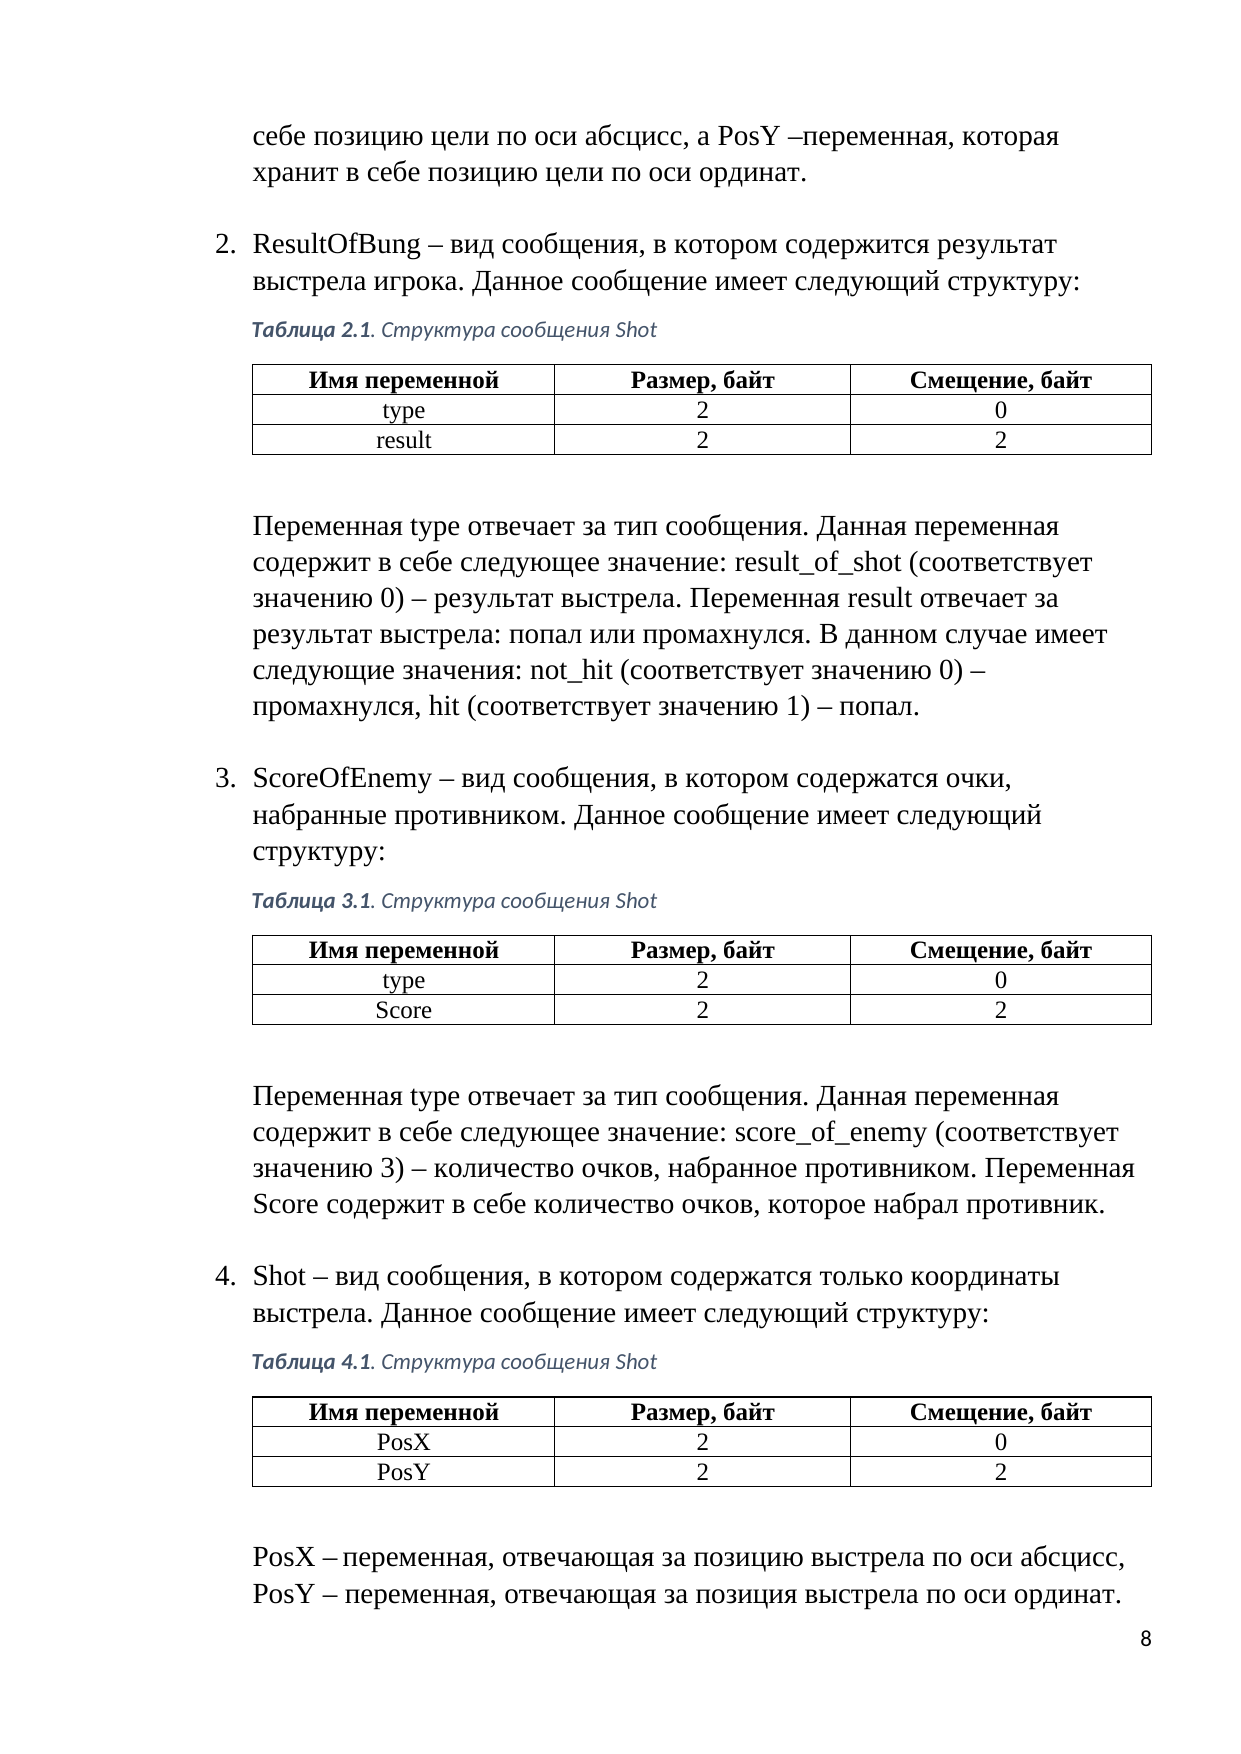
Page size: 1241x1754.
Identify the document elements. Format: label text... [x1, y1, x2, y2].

table_cell type [253, 395, 554, 424]
table_cell 0 [851, 395, 1151, 424]
table_cell 0 [851, 1427, 1151, 1456]
table_cell PosX [253, 1427, 554, 1456]
list Shot – вид сообщения, в котором содержатся только координаты выстрела. Данное сообщение имеет следующий структуру: [215, 1258, 1152, 1328]
list Переменная type отвечает за тип сообщения. Данная переменная содержит в себе следующее значение: result_of_shot (соответствует значению 0) – результат выстрела. Переменная result отвечает за результат выстрела: попал или промахнулся. В данном случае имеет следующие значения: not_hit (соответствует значению 0) – промахнулся, hit (соответствует значению 1) – попал. [252, 508, 1152, 722]
list PosX – переменная, отвечающая за позицию выстрела по оси абсцисс, PosY – переменная, отвечающая за позиция выстрела по оси ординат. [252, 1539, 1152, 1609]
table_cell 2 [555, 395, 850, 424]
table_cell 2 [851, 995, 1151, 1024]
table_header Имя переменной [253, 1398, 554, 1426]
list Переменная type отвечает за тип сообщения. Данная переменная содержит в себе следующее значение: score_of_enemy (соответствует значению 3) – количество очков, набранное противником. Переменная Score содержит в себе количество очков, которое набрал противник. [252, 1078, 1152, 1220]
table_cell result [253, 425, 554, 454]
table_header Имя переменной [253, 365, 554, 394]
list ResultOfBung – вид сообщения, в котором содержится результат выстрела игрока. Данное сообщение имеет следующий структуру: [215, 227, 1152, 296]
table_header Размер, байт [555, 936, 850, 964]
table_cell type [253, 965, 554, 994]
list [252, 118, 1152, 188]
table_cell 2 [851, 425, 1151, 454]
table_cell 2 [851, 1457, 1151, 1486]
table_cell 0 [851, 965, 1151, 994]
table_header Размер, байт [555, 1398, 850, 1426]
table_cell 2 [555, 995, 850, 1024]
list ScoreOfEnemy – вид сообщения, в котором содержатся очки, набранные противником. Данное сообщение имеет следующий структуру: [215, 761, 1152, 866]
table_cell 2 [555, 965, 850, 994]
table_cell 2 [555, 1457, 850, 1486]
table_header Смещение, байт [851, 936, 1151, 964]
table_header Имя переменной [253, 936, 554, 964]
table_header Размер, байт [555, 365, 850, 394]
table_cell 2 [555, 425, 850, 454]
table_cell Score [253, 995, 554, 1024]
table_cell 2 [555, 1427, 850, 1456]
table_header Смещение, байт [851, 1398, 1151, 1426]
table_header Смещение, байт [851, 365, 1151, 394]
table_cell PosY [253, 1457, 554, 1486]
